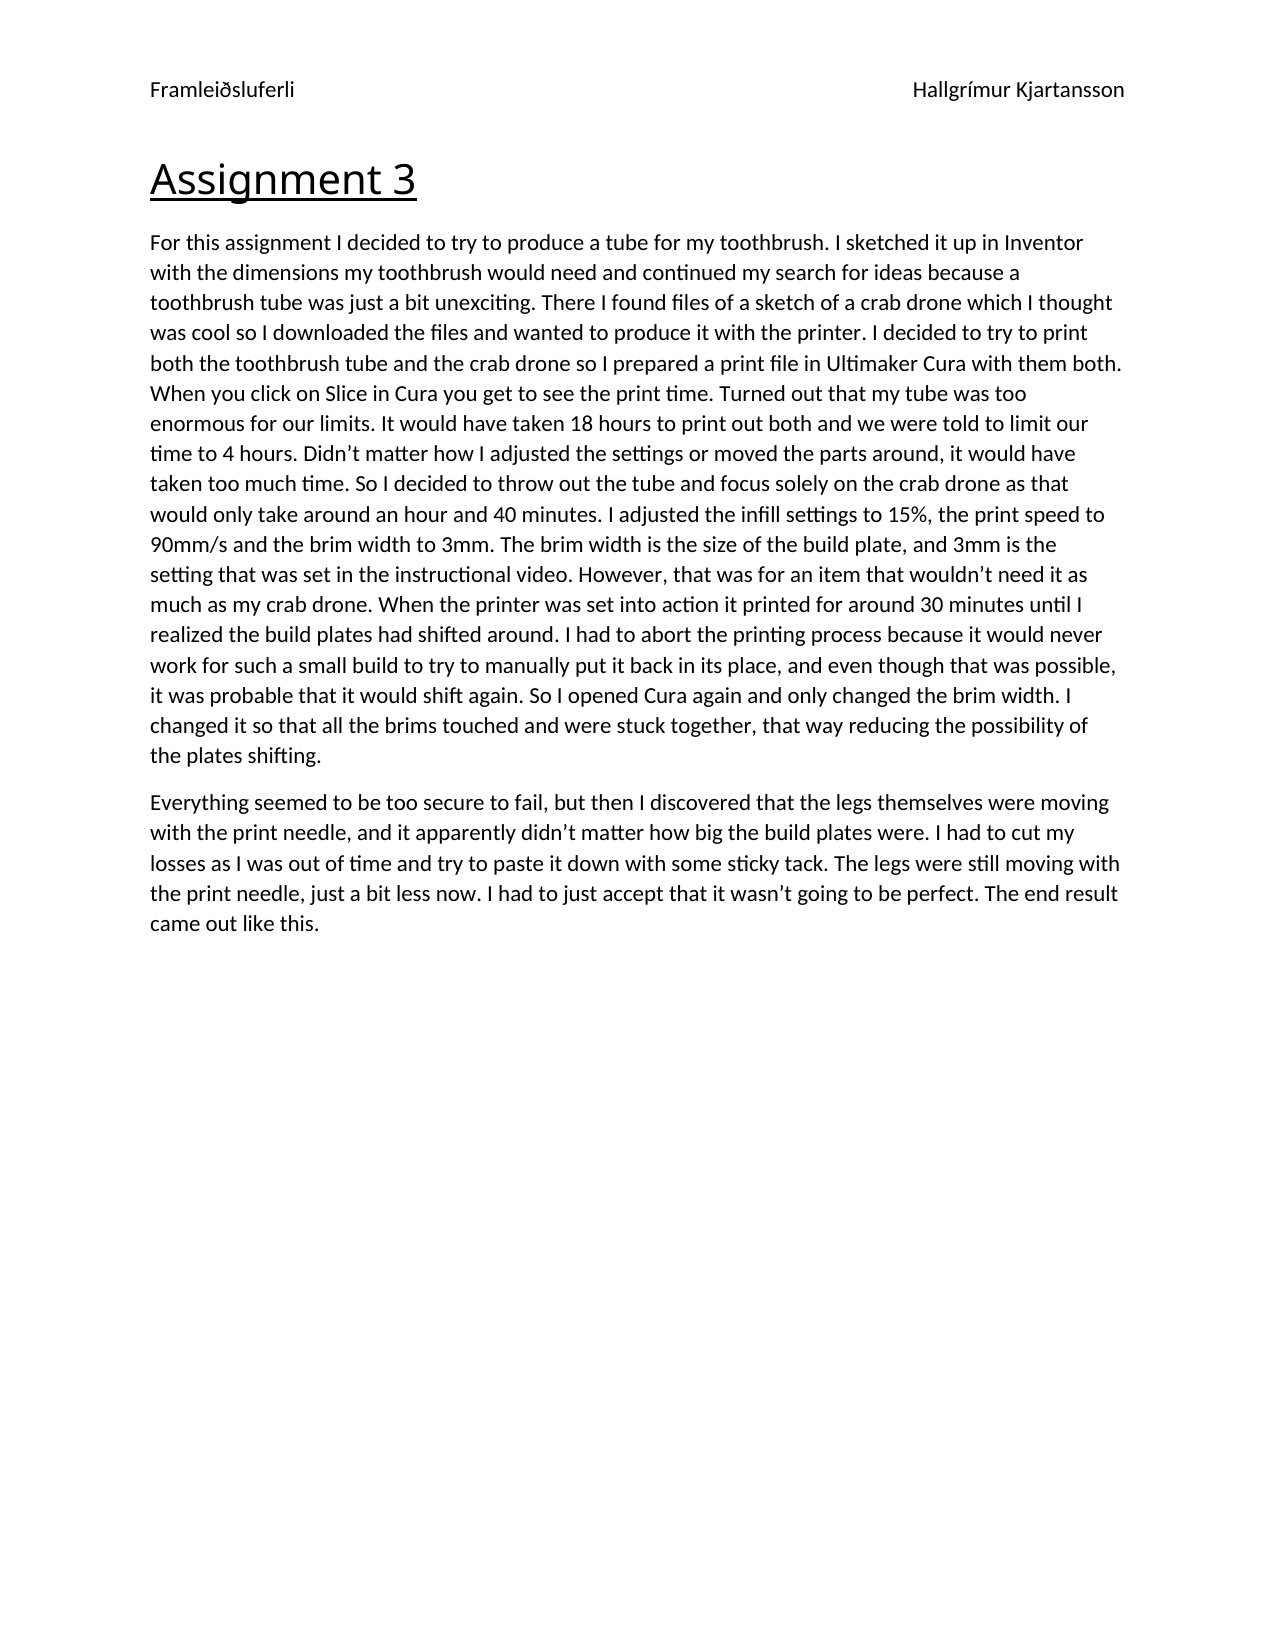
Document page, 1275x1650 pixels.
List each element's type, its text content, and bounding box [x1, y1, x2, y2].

text Everything seemed to be too secure to fail, but then I discovered that the legs themselves were moving with the print needle, and it apparently didn’t matter how big the build plates were. I had to cut my losses as I was out of time and try to paste it down with some sticky tack. The legs were still moving with the print needle, just a bit less now. I had to just accept that it wasn’t going to be perfect. The end result came out like this. [150, 788, 1125, 937]
text For this assignment I decided to try to produce a tube for my toothbrush. I sketched it up in Inventor with the dimensions my toothbrush would need and continued my search for ideas because a toothbrush tube was just a bit unexciting. There I found files of a sketch of a crab drone which I thought was cool so I downloaded the files and wanted to produce it with the printer. I decided to try to print both the toothbrush tube and the crab drone so I prepared a print file in Ultimaker Cura with them both. When you click on Slice in Cura you get to see the print time. Turned out that my tube was too enormous for our limits. It would have taken 18 hours to print out both and we were told to limit our time to 4 hours. Didn’t matter how I adjusted the settings or moved the parts around, it would have taken too much time. So I decided to throw out the tube and focus solely on the crab drone as that would only take around an hour and 40 minutes. I adjusted the infill settings to 15%, the print speed to 90mm/s and the brim width to 3mm. The brim width is the size of the build plate, and 3mm is the setting that was set in the instructional video. However, that was for an item that wouldn’t need it as much as my crab drone. When the printer was set into action it printed for around 30 minutes until I realized the build plates had shifted around. I had to abort the printing process because it would never work for such a small build to try to manually put it back in its place, and even though that was possible, it was probable that it would shift again. So I opened Cura again and only changed the brim width. I changed it so that all the brims touched and were stuck together, that way reducing the possibility of the plates shifting. [150, 228, 1125, 769]
text Assignment 3 [150, 150, 1125, 207]
